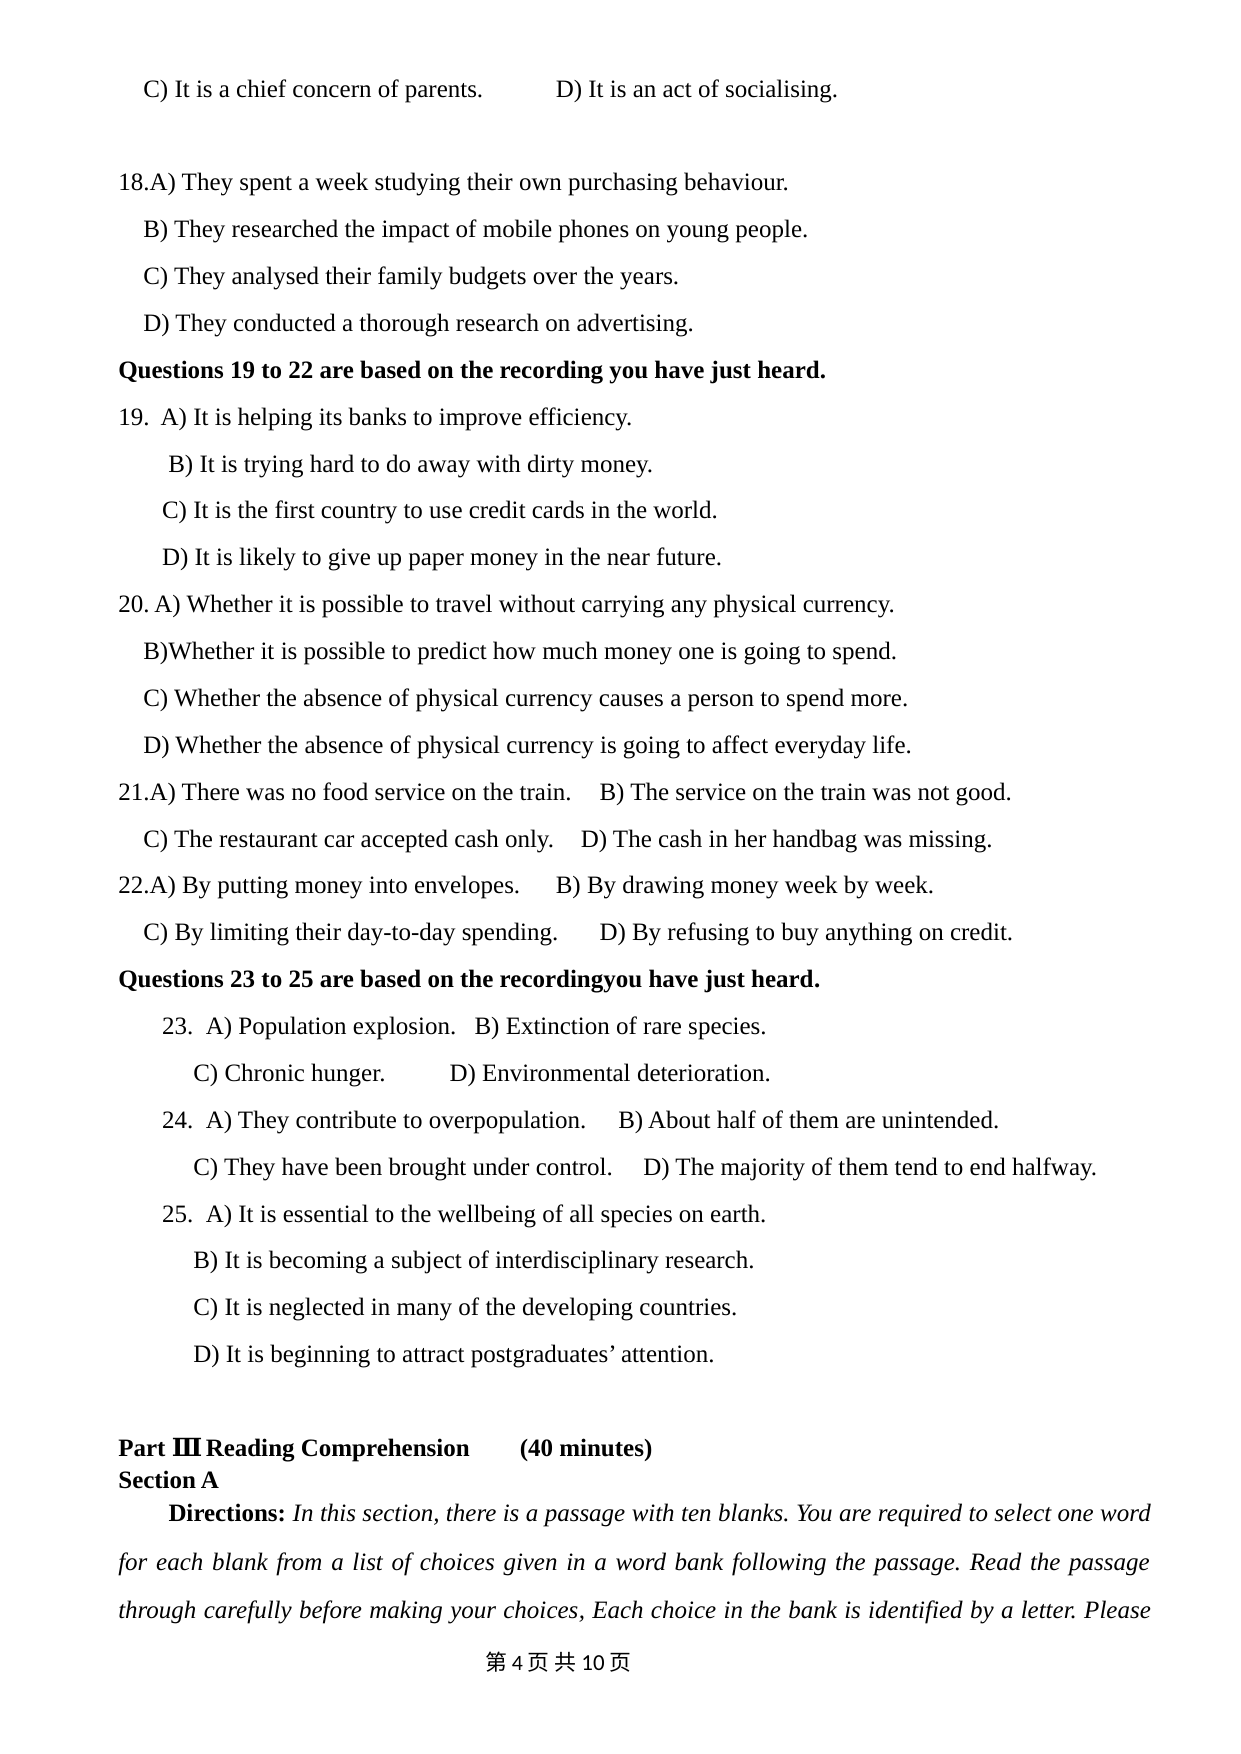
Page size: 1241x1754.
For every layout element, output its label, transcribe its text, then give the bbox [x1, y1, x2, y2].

text 18.A) They spent a week studying their own purchasing behaviour. [118, 166, 1152, 198]
text D) Whether the absence of physical currency is going to affect everyday life. [118, 728, 1152, 761]
text C) They analysed their family budgets over the years. [118, 259, 1152, 292]
text C) By limiting their day-to-day spending. D) By refusing to buy anything on credit. [118, 916, 1152, 948]
text 22.A) By putting money into envelopes. B) By drawing money week by week. [118, 869, 1152, 901]
text Section A [118, 1464, 1152, 1496]
text C) It is a chief concern of parents. D) It is an act of socialising. [118, 72, 1152, 104]
text Questions 23 to 25 are based on the recordingyou have just heard. [118, 962, 1152, 995]
text C) The restaurant car accepted cash only. D) The cash in her handbag was missing. [118, 822, 1152, 854]
text B)Whether it is possible to predict how much money one is going to spend. [118, 634, 1152, 667]
text C) It is neglected in many of the developing countries. [118, 1291, 1152, 1323]
text C) Chronic hunger. D) Environmental deterioration. [118, 1056, 1152, 1089]
text D) It is beginning to attract postgraduates’ attention. [118, 1337, 1152, 1370]
text D) It is likely to give up paper money in the near future. [118, 541, 1152, 573]
text B) It is trying hard to do away with dirty money. [118, 447, 1152, 479]
text 23. A) Population explosion. B) Extinction of rare species. [118, 1009, 1152, 1042]
text Part Ⅲ Reading Comprehension (40 minutes) [118, 1431, 1152, 1464]
text B) They researched the impact of mobile phones on young people. [118, 212, 1152, 245]
text C) It is the first country to use credit cards in the world. [118, 494, 1152, 526]
text Questions 19 to 22 are based on the recording you have just heard. [118, 353, 1152, 386]
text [118, 1496, 1152, 1626]
text B) It is becoming a subject of interdisciplinary research. [118, 1244, 1152, 1276]
text 21.A) There was no food service on the train. B) The service on the train was not good. [118, 775, 1152, 807]
text C) Whether the absence of physical currency causes a person to spend more. [118, 681, 1152, 714]
text C) They have been brought under control. D) The majority of them tend to end halfway. [118, 1150, 1152, 1182]
text 25. A) It is essential to the wellbeing of all species on earth. [118, 1197, 1152, 1229]
text 20. A) Whether it is possible to travel without carrying any physical currency. [118, 587, 1152, 620]
text 19. A) It is helping its banks to improve efficiency. [118, 400, 1152, 432]
text 24. A) They contribute to overpopulation. B) About half of them are unintended. [118, 1103, 1152, 1136]
text D) They conducted a thorough research on advertising. [118, 306, 1152, 339]
